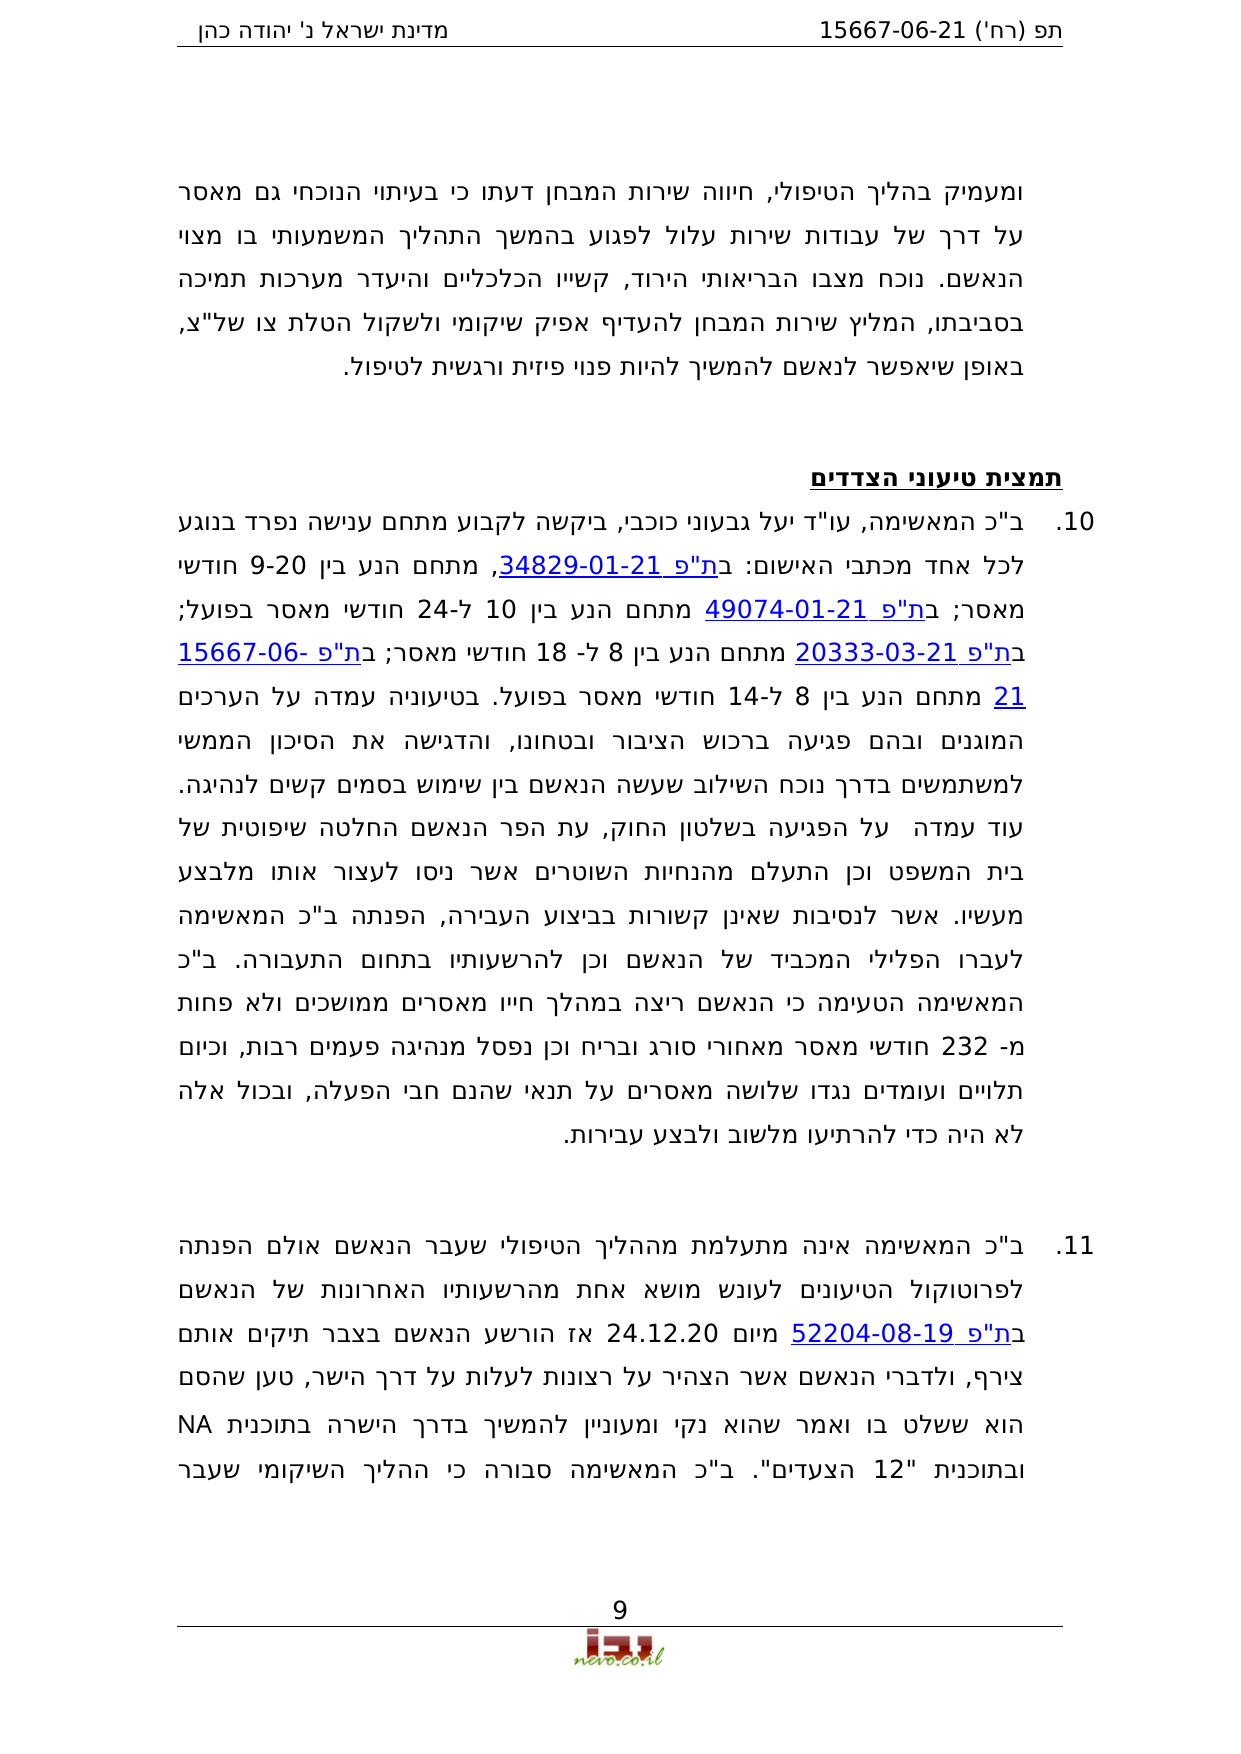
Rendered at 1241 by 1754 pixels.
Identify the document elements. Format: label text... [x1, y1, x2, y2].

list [177, 1231, 1063, 1484]
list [177, 177, 1063, 381]
list ב"כ המאשימה, עו"ד יעל גבעוני כוכבי, ביקשה לקבוע מתחם ענישה נפרד בנוגע לכל אחד מכתבי האישום: בת"פ 34829-01-21, מתחם הנע בין 9-20 חודשי מאסר; בת"פ 49074-01-21 מתחם הנע בין 10 ל-24 חודשי מאסר בפועל; בת"פ 20333-03-21 מתחם הנע בין 8 ל- 18 חודשי מאסר; בת"פ 15667-06-21 מתחם הנע בין 8 ל-14 חודשי מאסר בפועל. בטיעוניה עמדה על הערכים המוגנים ובהם פגיעה ברכוש הציבור ובטחונו, והדגישה את הסיכון הממשי למשתמשים בדרך נוכח השילוב שעשה הנאשם בין שימוש בסמים קשים לנהיגה. עוד עמדה על הפגיעה בשלטון החוק, עת הפר הנאשם החלטה שיפוטית של בית המשפט וכן התעלם מהנחיות השוטרים אשר ניסו לעצור אותו מלבצע מעשיו. אשר לנסיבות שאינן קשורות בביצוע העבירה, הפנתה ב"כ המאשימה לעברו הפלילי המכביד של הנאשם וכן להרשעותיו בתחום התעבורה. ב"כ המאשימה הטעימה כי הנאשם ריצה במהלך חייו מאסרים ממושכים ולא פחות מ- 232 חודשי מאסר מאחורי סורג ובריח וכן נפסל מנהיגה פעמים רבות, וכיום תלויים ועומדים נגדו שלושה מאסרים על תנאי שהנם חבי הפעלה, ובכול אלה לא היה כדי להרתיעו מלשוב ולבצע עבירות. [177, 507, 1063, 1149]
picture [574, 1628, 666, 1667]
text תמצית טיעוני הצדדים [177, 464, 1063, 493]
